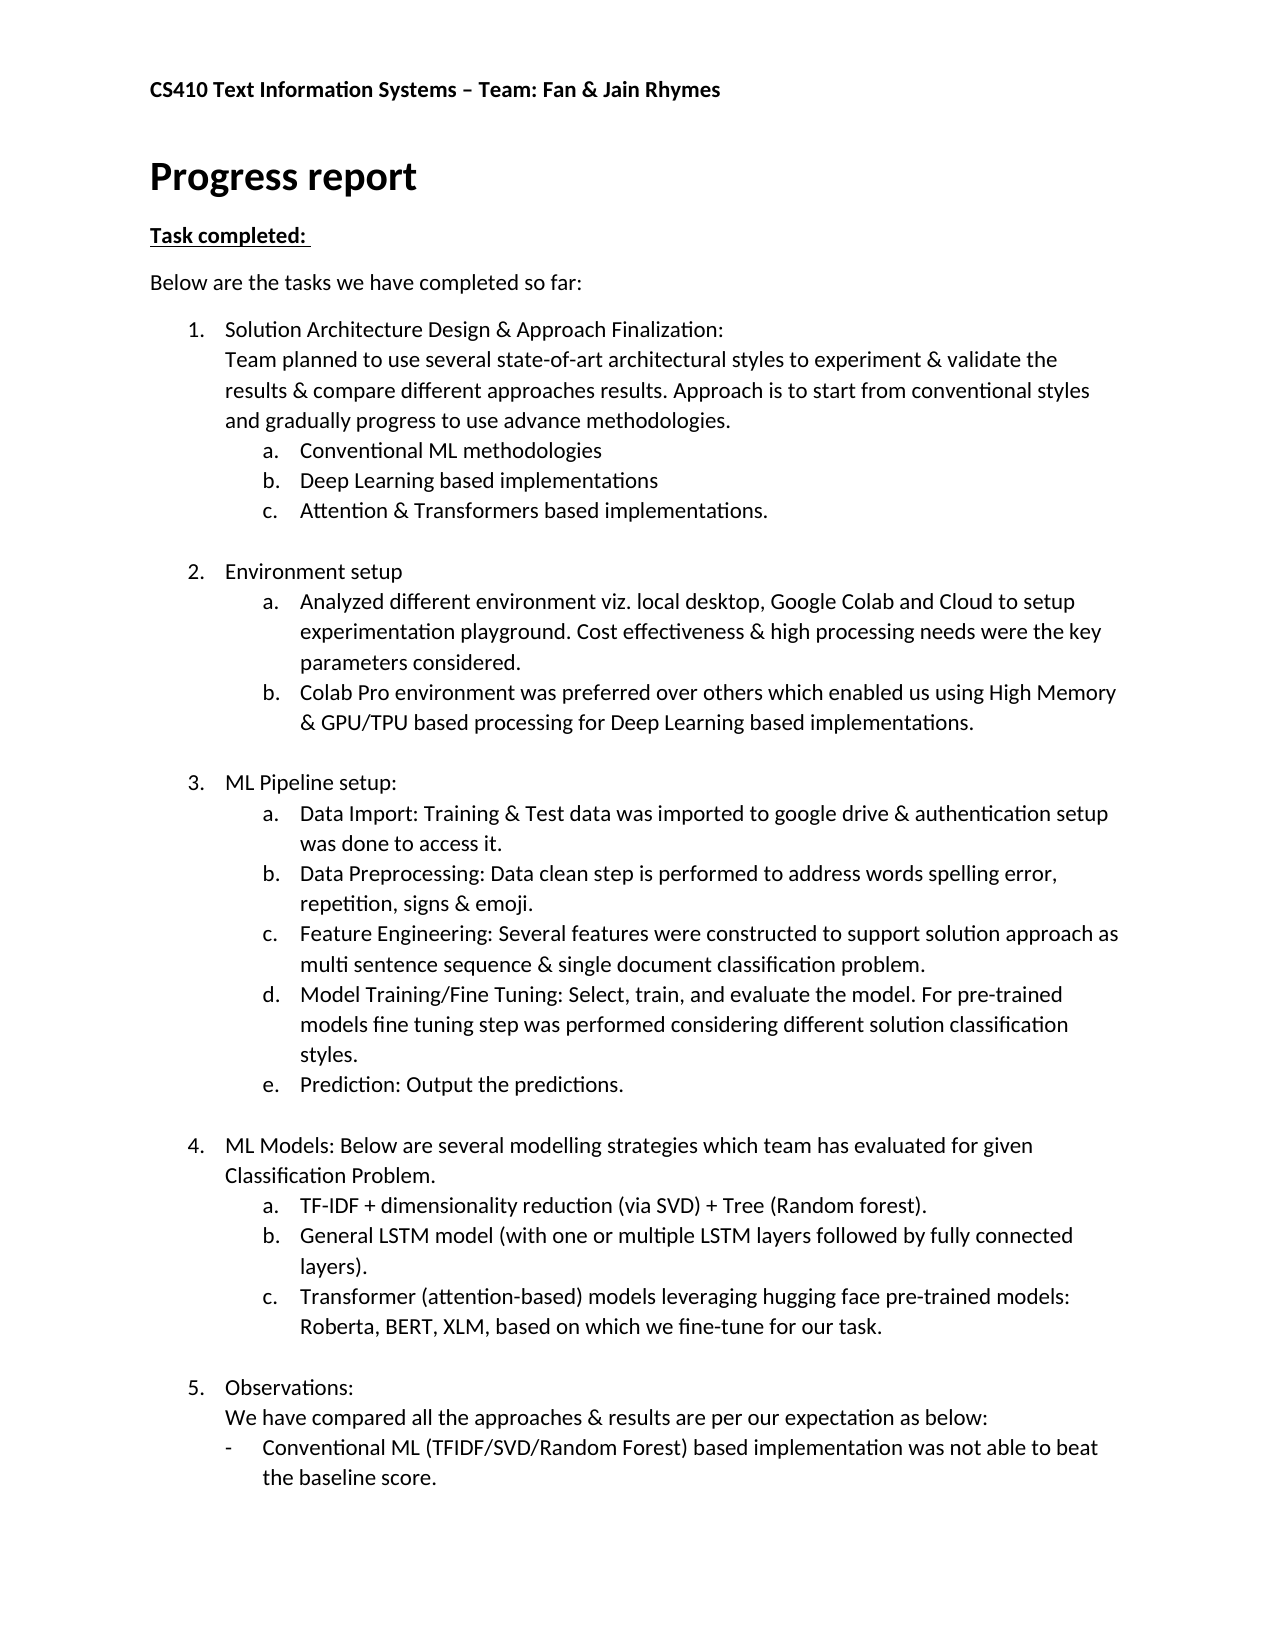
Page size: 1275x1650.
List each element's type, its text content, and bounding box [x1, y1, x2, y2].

list TF-IDF + dimensionality reduction (via SVD) + Tree (Random forest). [262, 1191, 1125, 1219]
text Task completed: [150, 222, 1125, 249]
list Data Preprocessing: Data clean step is performed to address words spelling error, repetition, signs & emoji. [262, 859, 1125, 917]
list ML Pipeline setup: [187, 768, 1125, 796]
list Deep Learning based implementations [262, 466, 1125, 494]
list Attention & Transformers based implementations. [262, 497, 1125, 524]
list Feature Engineering: Several features were constructed to support solution approach as multi sentence sequence & single document classification problem. [262, 919, 1125, 978]
list Conventional ML (TFIDF/SVD/Random Forest) based implementation was not able to beat the baseline score. [225, 1433, 1125, 1491]
list Conventional ML methodologies [262, 436, 1125, 464]
text Below are the tasks we have completed so far: [150, 268, 1125, 296]
list General LSTM model (with one or multiple LSTM layers followed by fully connected layers). [262, 1222, 1125, 1280]
list Observations: [187, 1373, 1125, 1401]
list ML Models: Below are several modelling strategies which team has evaluated for given Classification Problem. [187, 1131, 1125, 1189]
list Colab Pro environment was preferred over others which enabled us using High Memory & GPU/TPU based processing for Deep Learning based implementations. [262, 678, 1125, 736]
list Environment setup [187, 557, 1125, 585]
list Model Training/Fine Tuning: Select, train, and evaluate the model. For pre-trained models fine tuning step was performed considering different solution classification styles. [262, 980, 1125, 1068]
list Transformer (attention-based) models leveraging hugging face pre-trained models: Roberta, BERT, XLM, based on which we fine-tune for our task. [262, 1282, 1125, 1340]
text Progress report [150, 150, 1125, 201]
list Analyzed different environment viz. local desktop, Google Colab and Cloud to setup experimentation playground. Cost effectiveness & high processing needs were the key parameters considered. [262, 587, 1125, 676]
list Data Import: Training & Test data was imported to google drive & authentication setup was done to access it. [262, 799, 1125, 857]
list We have compared all the approaches & results are per our expectation as below: [225, 1403, 1125, 1431]
list Team planned to use several state-of-art architectural styles to experiment & validate the results & compare different approaches results. Approach is to start from conventional styles and gradually progress to use advance methodologies. [225, 346, 1125, 434]
list Prediction: Output the predictions. [262, 1071, 1125, 1098]
list Solution Architecture Design & Approach Finalization: [187, 315, 1125, 343]
